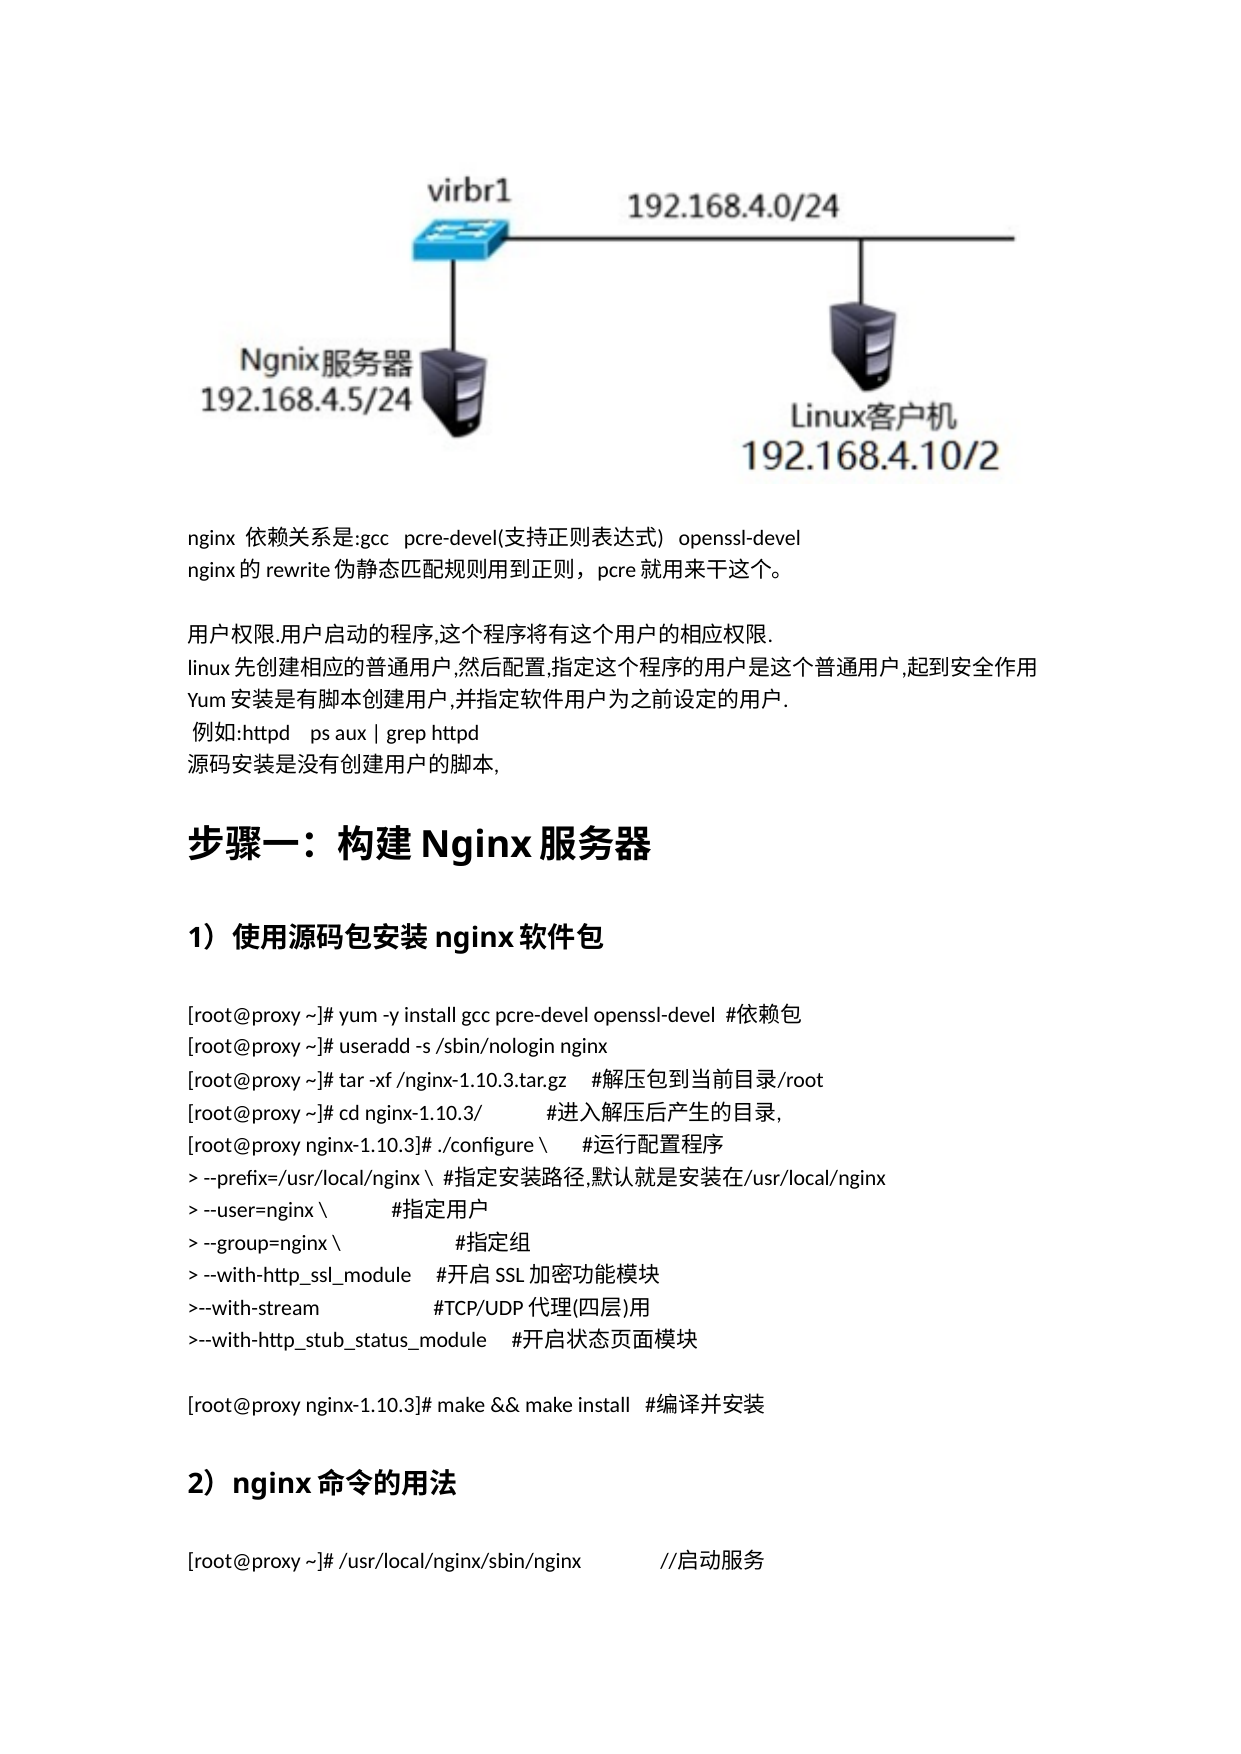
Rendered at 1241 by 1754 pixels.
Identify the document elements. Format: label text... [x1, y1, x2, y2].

text [root@proxy ~]# cd nginx-1.10.3/ #进入解压后产生的目录, [187, 1094, 1053, 1127]
text > --with-http_ssl_module #开启SSL加密功能模块 [187, 1257, 1053, 1289]
text [root@proxy ~]# tar -xf /nginx-1.10.3.tar.gz #解压包到当前目录/root [187, 1062, 1053, 1094]
text nginx的rewrite伪静态匹配规则用到正则，pcre就用来干这个。 [187, 552, 1053, 584]
subtitle 步骤一：构建Nginx服务器 [187, 809, 1053, 874]
text >--with-stream #TCP/UDP代理(四层)用 [187, 1289, 1053, 1322]
text nginx 依赖关系是:gcc pcre-devel(支持正则表达式) openssl-devel [187, 519, 1053, 552]
text > --group=nginx \ #指定组 [187, 1224, 1053, 1257]
text [root@proxy nginx-1.10.3]# ./configure \ #运行配置程序 [187, 1127, 1053, 1159]
text Yum安装是有脚本创建用户,并指定软件用户为之前设定的用户. [187, 682, 1053, 714]
text 源码安装是没有创建用户的脚本, [187, 747, 1053, 779]
text [root@proxy ~]# /usr/local/nginx/sbin/nginx //启动服务 [187, 1543, 1053, 1575]
text [root@proxy ~]# yum -y install gcc pcre-devel openssl-devel #依赖包 [187, 997, 1053, 1029]
picture [187, 162, 1061, 484]
text > --prefix=/usr/local/nginx \ #指定安装路径,默认就是安装在/usr/local/nginx [187, 1159, 1053, 1192]
text >--with-http_stub_status_module #开启状态页面模块 [187, 1322, 1053, 1354]
subtitle 1）使用源码包安装nginx软件包 [187, 903, 1053, 968]
subtitle 2）nginx命令的用法 [187, 1449, 1053, 1514]
text [root@proxy ~]# useradd -s /sbin/nologin nginx [187, 1029, 1053, 1062]
text 用户权限.用户启动的程序,这个程序将有这个用户的相应权限. [187, 617, 1053, 649]
text > --user=nginx \ #指定用户 [187, 1192, 1053, 1224]
text 例如:httpd ps aux | grep httpd [187, 714, 1053, 747]
text [root@proxy nginx-1.10.3]# make && make install #编译并安装 [187, 1387, 1053, 1419]
text linux先创建相应的普通用户,然后配置,指定这个程序的用户是这个普通用户,起到安全作用 [187, 649, 1053, 682]
